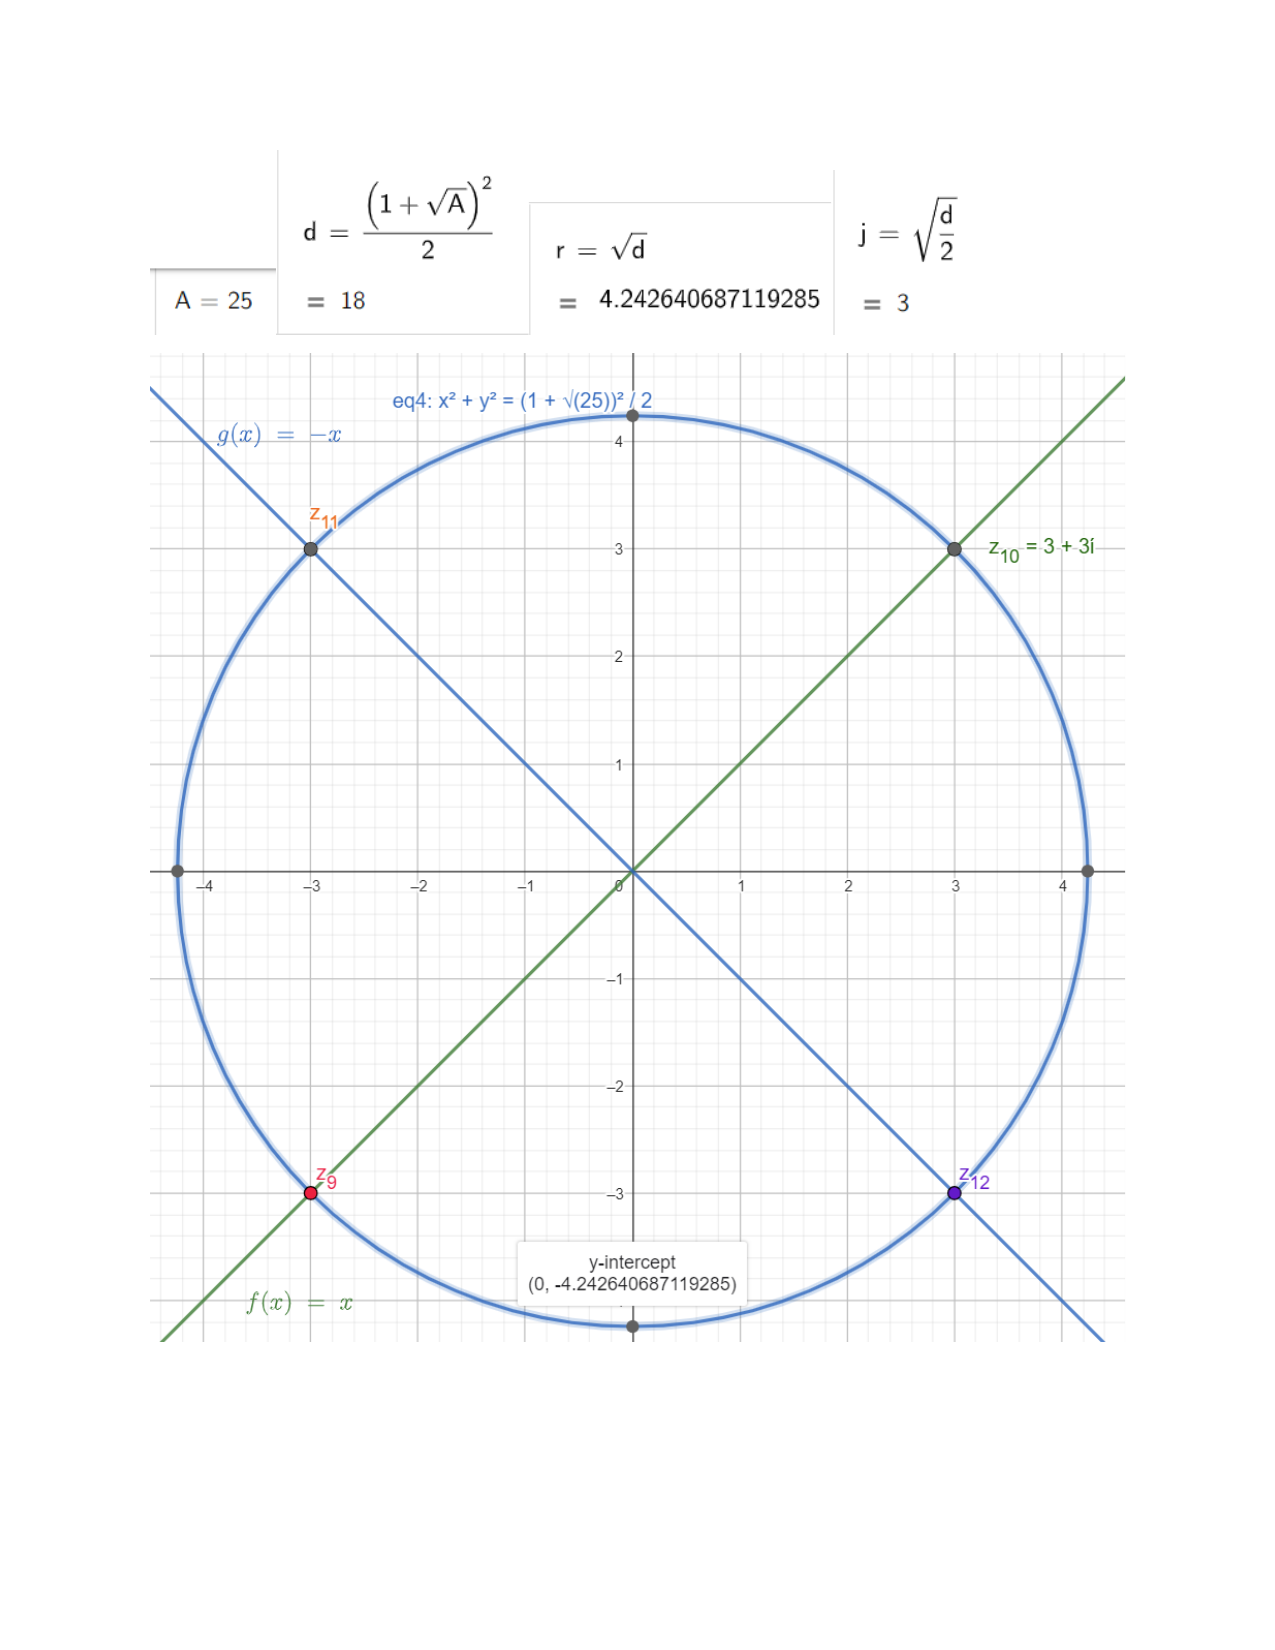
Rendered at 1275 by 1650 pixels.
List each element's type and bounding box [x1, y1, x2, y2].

picture [150, 150, 998, 335]
picture [150, 353, 1125, 1342]
